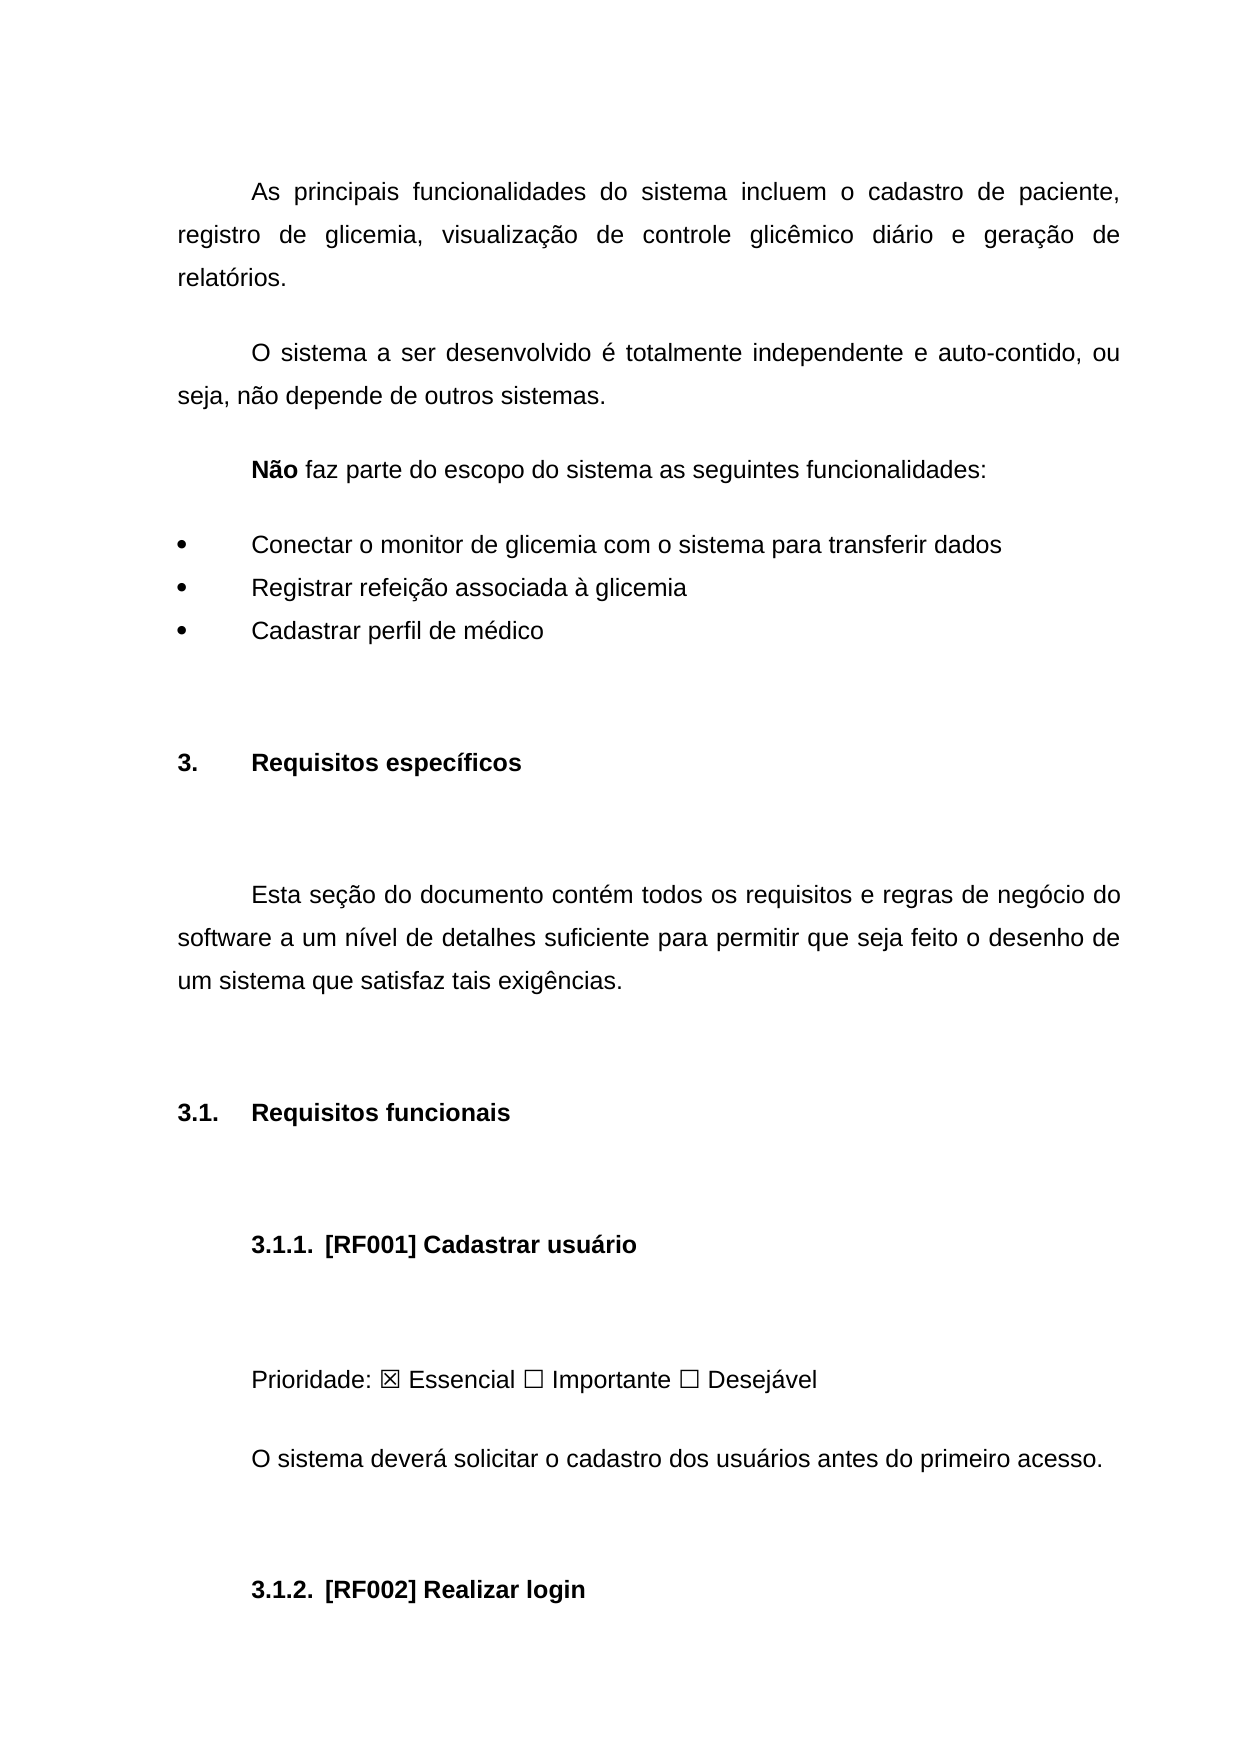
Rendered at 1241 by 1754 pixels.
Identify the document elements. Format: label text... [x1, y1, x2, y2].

list Cadastrar perfil de médico [177, 616, 1122, 645]
text As principais funcionalidades do sistema incluem o cadastro de paciente, registro de glicemia, visualização de controle glicêmico diário e geração de relatórios. [177, 177, 1122, 292]
text Esta seção do documento contém todos os requisitos e regras de negócio do software a um nível de detalhes suficiente para permitir que seja feito o desenho de um sistema que satisfaz tais exigências. [177, 880, 1122, 995]
list Conectar o monitor de glicemia com o sistema para transferir dados [177, 530, 1122, 558]
text O sistema deverá solicitar o cadastro dos usuários antes do primeiro acesso. [251, 1444, 1122, 1472]
subtitle Requisitos funcionais [177, 1098, 1122, 1127]
text O sistema a ser desenvolvido é totalmente independente e auto-contido, ou seja, não depende de outros sistemas. [177, 338, 1122, 410]
text Não faz parte do escopo do sistema as seguintes funcionalidades: [177, 455, 1122, 484]
subtitle [RF002] Realizar login [251, 1575, 1122, 1604]
subtitle [RF001] Cadastrar usuário [251, 1229, 1122, 1258]
text Prioridade: Essencial Importante Desejável [251, 1361, 1122, 1395]
subtitle Requisitos específicos [177, 748, 1122, 777]
list Registrar refeição associada à glicemia [177, 573, 1122, 602]
